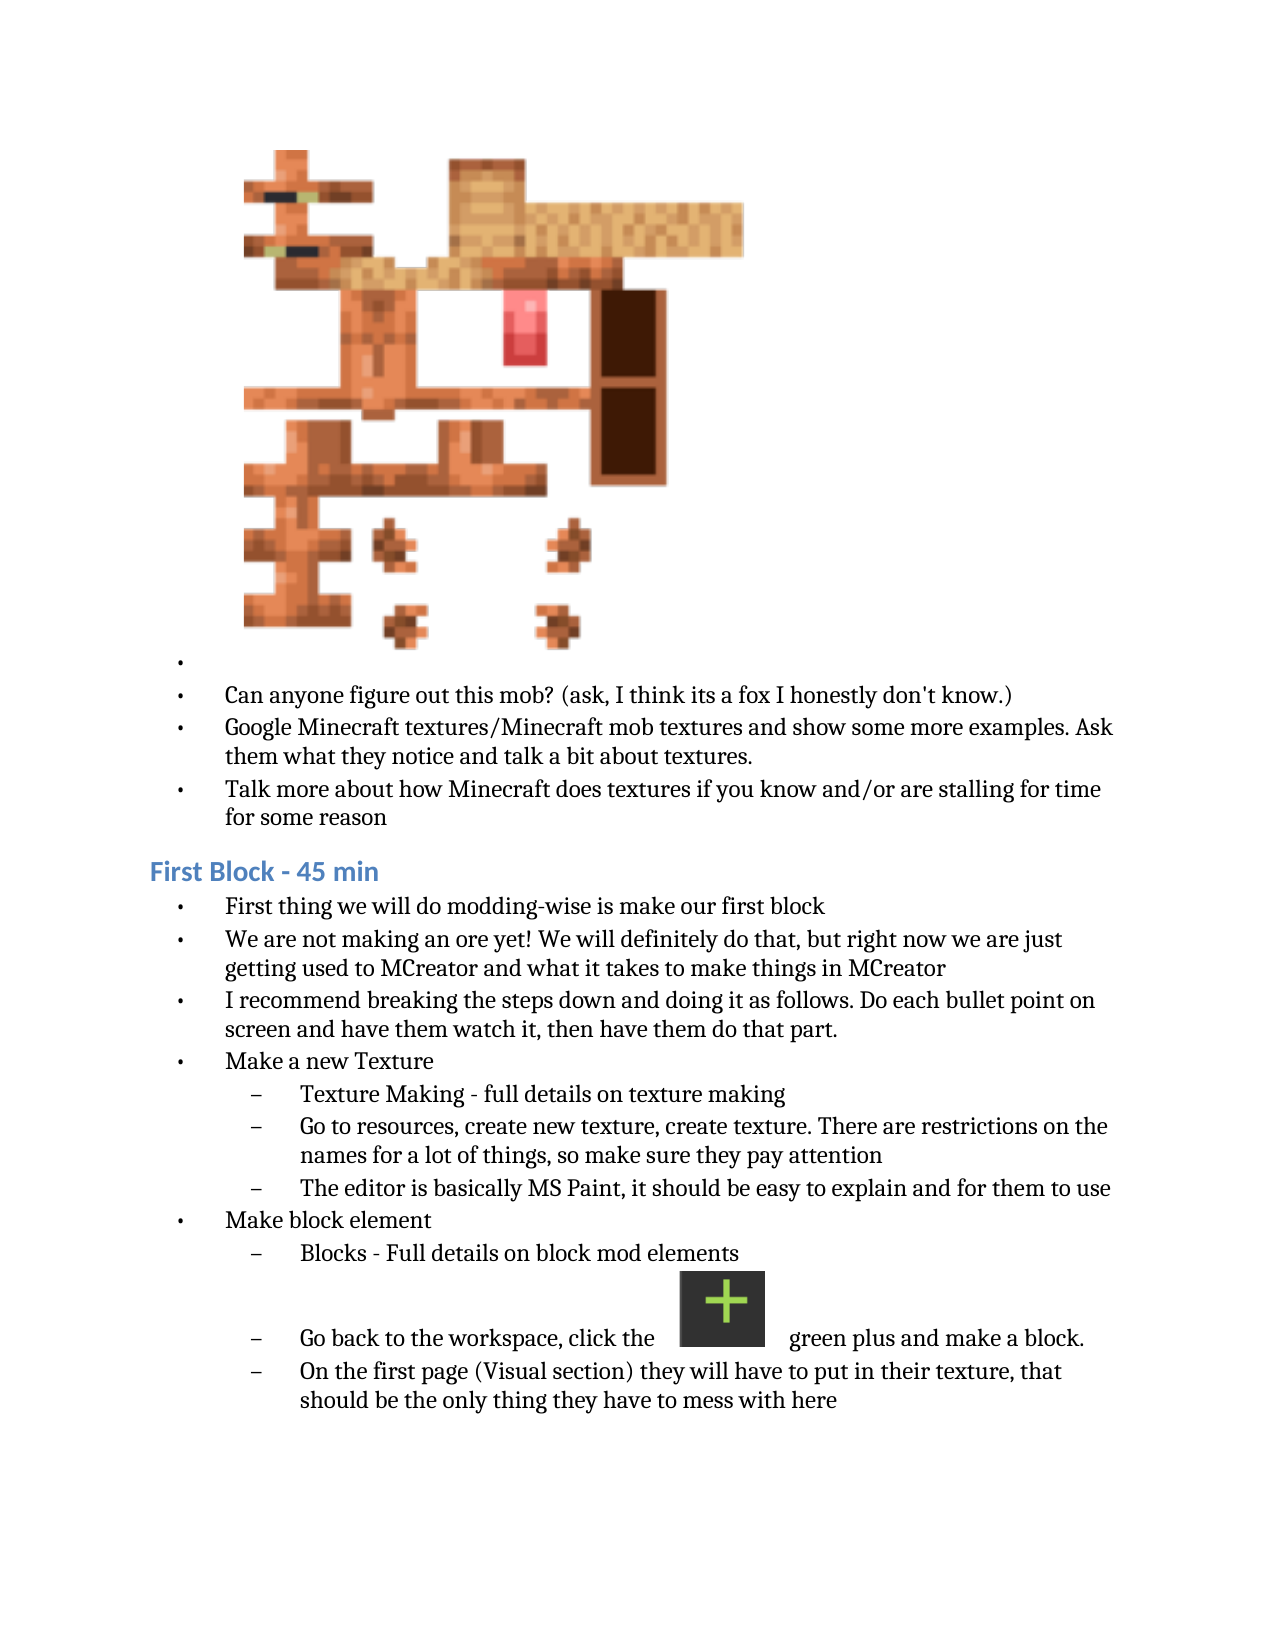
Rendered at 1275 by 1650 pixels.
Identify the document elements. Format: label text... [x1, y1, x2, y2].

list First thing we will do modding-wise is make our first block [175, 892, 1125, 921]
list Go back to the workspace, click the green plus and make a block. [250, 1271, 1125, 1353]
list Can anyone figure out this mob? (ask, I think its a fox I honestly don't know.) [175, 681, 1125, 709]
picture [679, 1271, 765, 1347]
list Blocks - Full details on block mod elements [250, 1238, 1125, 1267]
list We are not making an ore yet! We will definitely do that, but right now we are just getting used to MCreator and what it takes to make things in MCreator [175, 925, 1125, 982]
list Go to resources, create new texture, create texture. There are restrictions on the names for a lot of things, so make sure they pay attention [250, 1112, 1125, 1170]
list On the first page (Visual section) they will have to put in their texture, that should be the only thing they have to mess with here [250, 1357, 1125, 1414]
list Make a new Texture [175, 1047, 1125, 1076]
list Talk more about how Minecraft does textures if you know and/or are stalling for time for some reason [175, 774, 1125, 832]
subtitle First Block - 45 min [150, 853, 1125, 888]
list The editor is basically MS Paint, it should be easy to explain and for them to use [250, 1173, 1125, 1202]
picture [243, 150, 765, 671]
list I recommend breaking the steps down and doing it as follows. Do each bullet point on screen and have them watch it, then have them do that part. [175, 986, 1125, 1043]
list Texture Making - full details on texture making [250, 1080, 1125, 1108]
list Make block element [175, 1206, 1125, 1235]
list Google Minecraft textures/Minecraft mob textures and show some more examples. Ask them what they notice and talk a bit about textures. [175, 713, 1125, 771]
